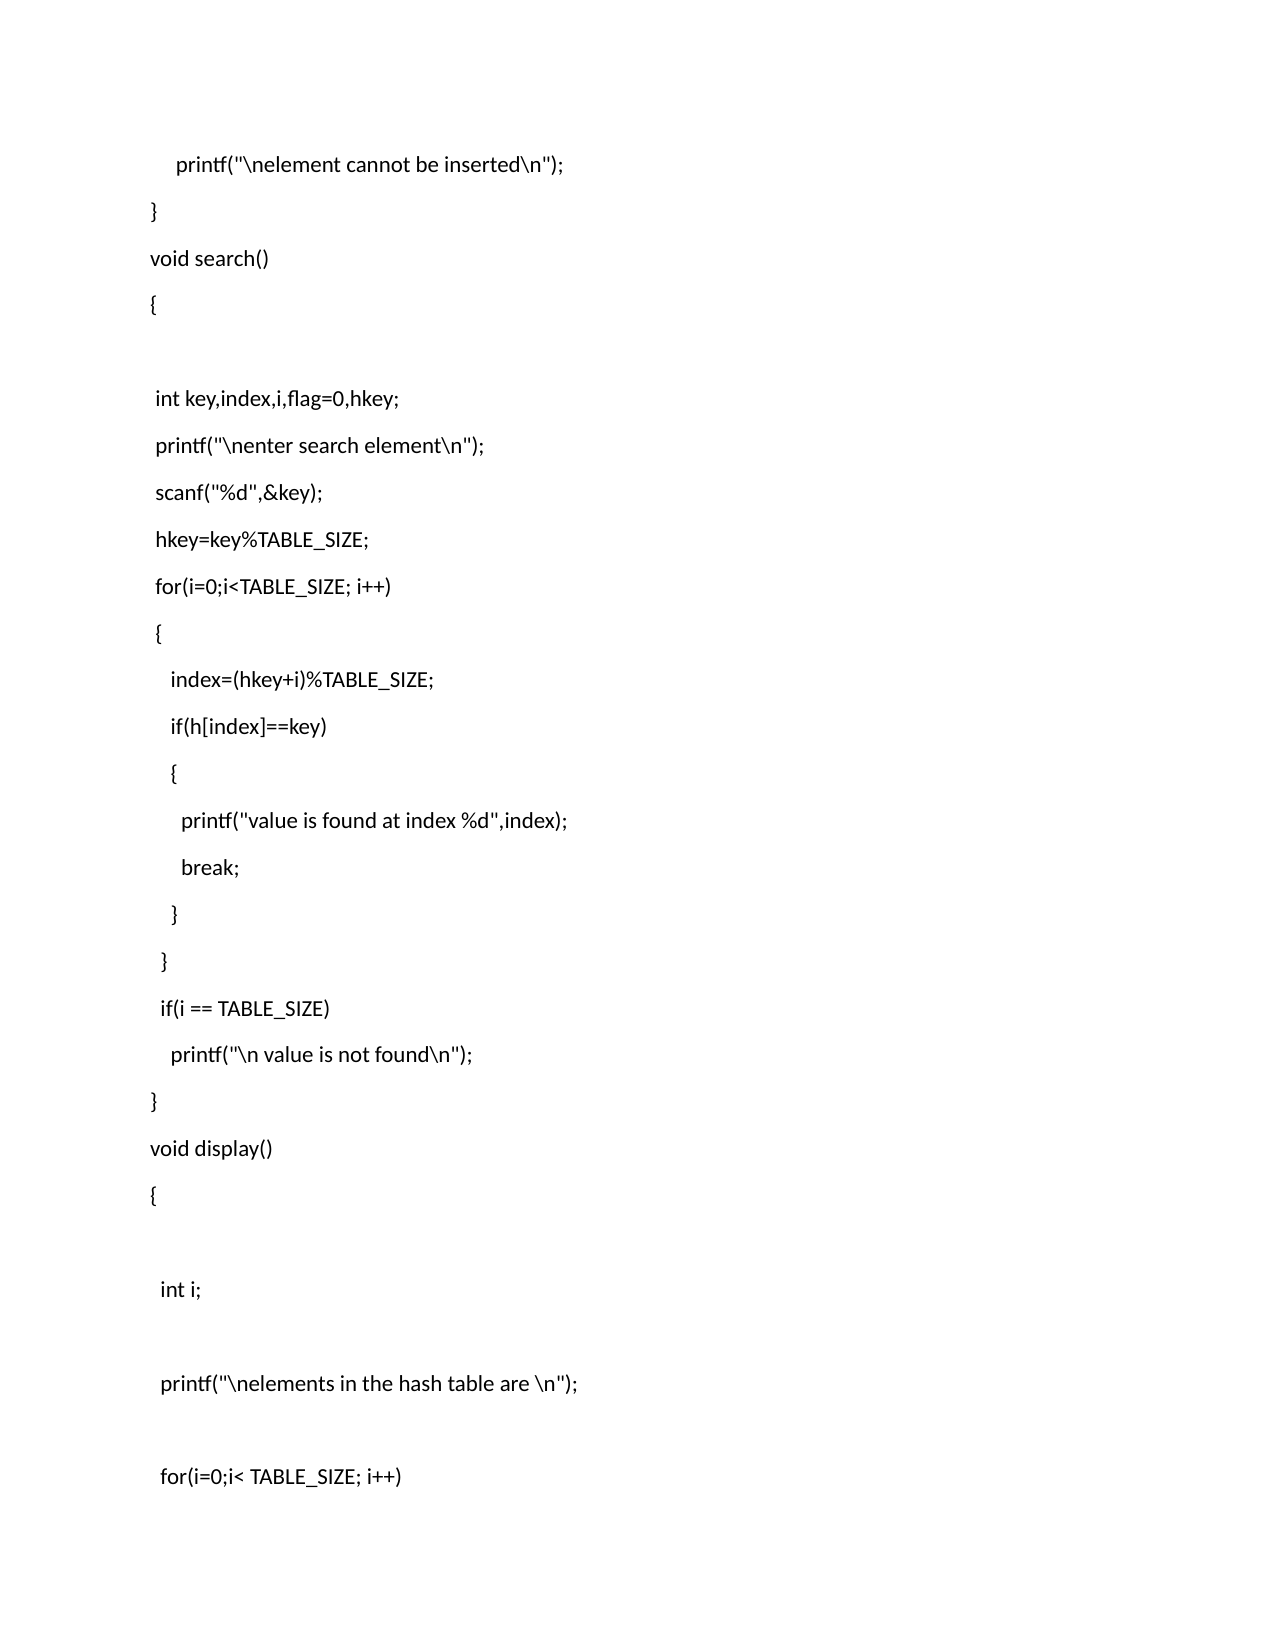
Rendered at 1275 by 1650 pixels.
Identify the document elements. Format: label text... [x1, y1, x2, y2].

text for(i=0;i< TABLE_SIZE; i++) [150, 1462, 1125, 1491]
text if(h[index]==key) [150, 712, 1125, 741]
text printf("\nenter search element\n"); [150, 431, 1125, 459]
text int key,index,i,flag=0,hkey; [150, 384, 1125, 412]
text for(i=0;i<TABLE_SIZE; i++) [150, 572, 1125, 600]
text hkey=key%TABLE_SIZE; [150, 525, 1125, 553]
text if(i == TABLE_SIZE) [150, 994, 1125, 1022]
text { [150, 291, 1125, 319]
text } [150, 1087, 1125, 1116]
text { [150, 1181, 1125, 1209]
text printf("\nelements in the hash table are \n"); [150, 1369, 1125, 1397]
text scanf("%d",&key); [150, 478, 1125, 506]
text } [150, 900, 1125, 928]
text break; [150, 853, 1125, 881]
text int i; [150, 1275, 1125, 1303]
text void display() [150, 1134, 1125, 1162]
text } [150, 947, 1125, 975]
text } [150, 197, 1125, 225]
text printf("value is found at index %d",index); [150, 806, 1125, 834]
text index=(hkey+i)%TABLE_SIZE; [150, 666, 1125, 694]
text void search() [150, 244, 1125, 272]
text printf("\nelement cannot be inserted\n"); [150, 150, 1125, 178]
text { [150, 619, 1125, 647]
text { [150, 759, 1125, 787]
text printf("\n value is not found\n"); [150, 1041, 1125, 1069]
